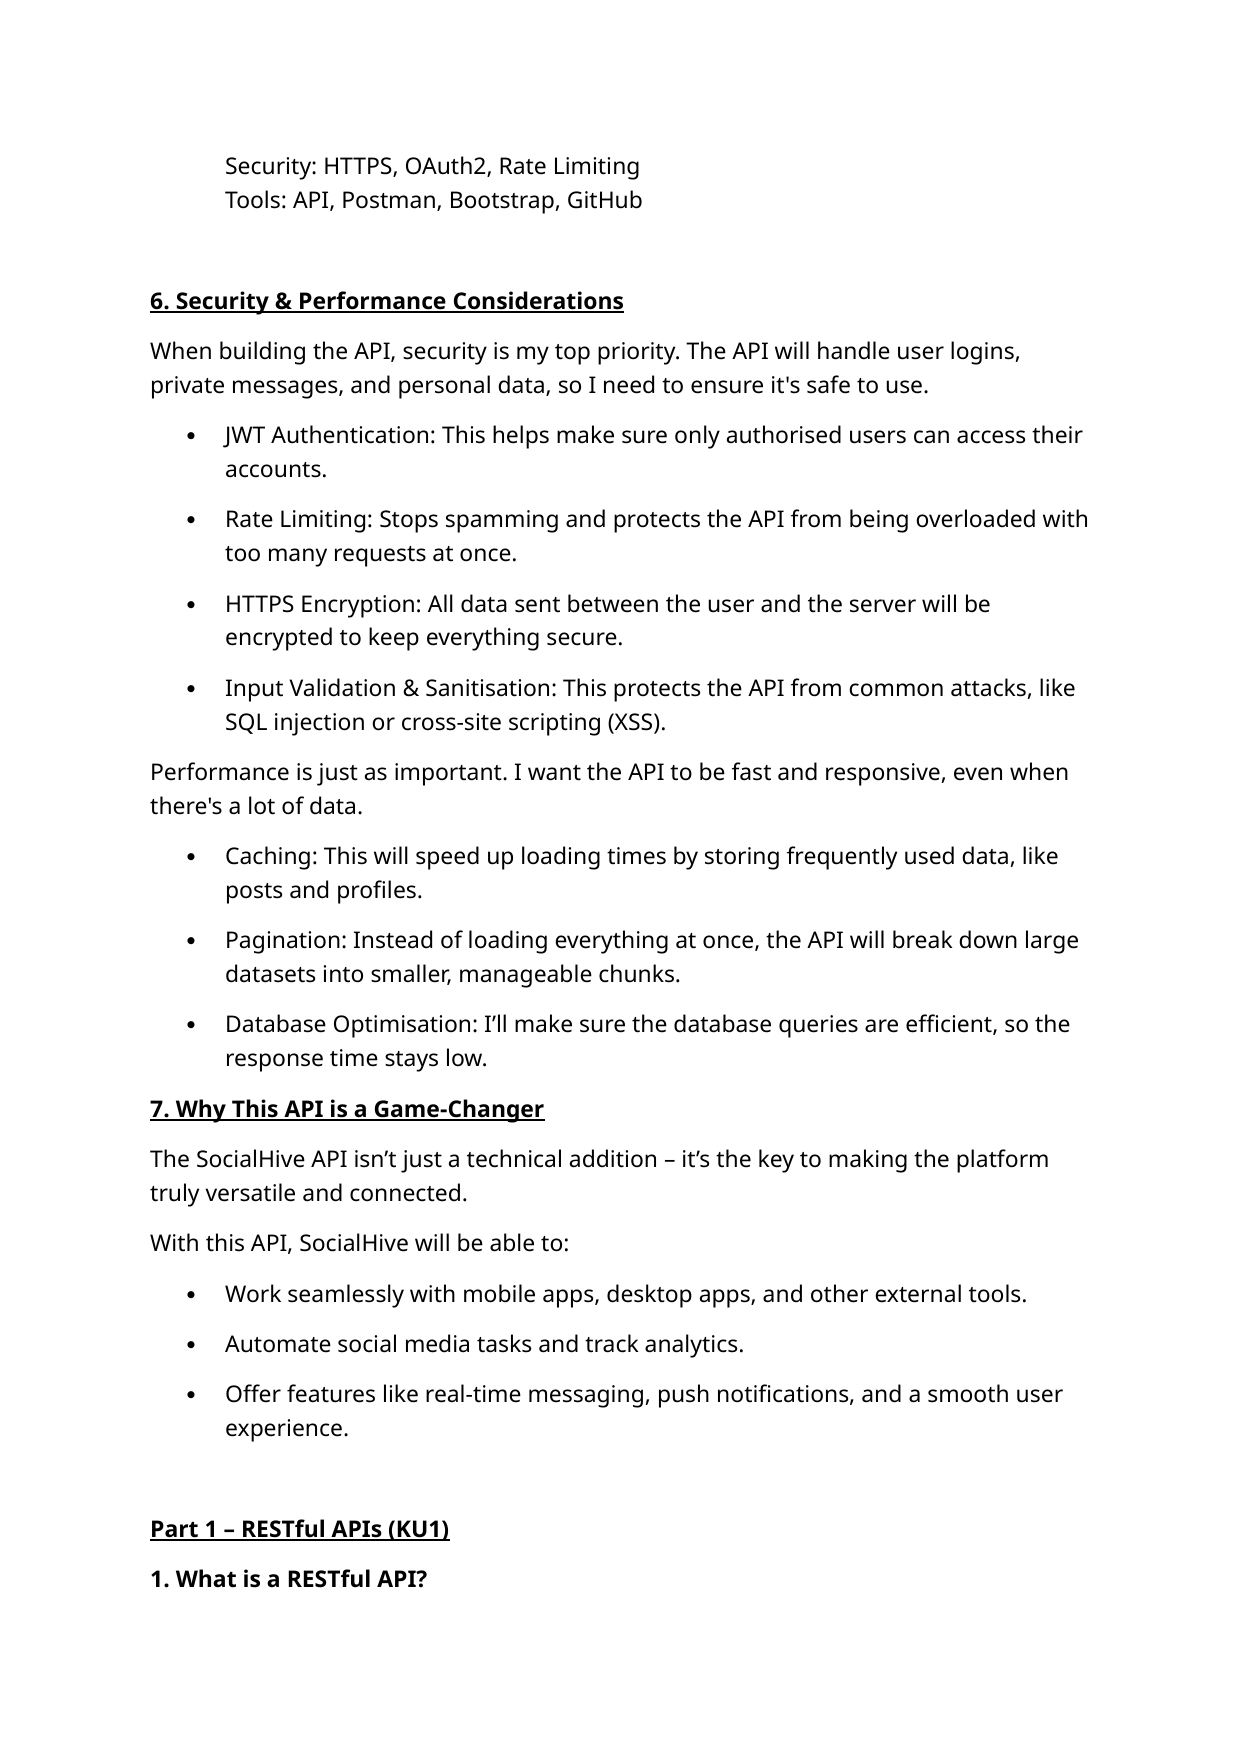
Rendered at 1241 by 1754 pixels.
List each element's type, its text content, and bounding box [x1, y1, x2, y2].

list Rate Limiting: Stops spamming and protects the API from being overloaded with too many requests at once. [187, 503, 1090, 568]
list Caching: This will speed up loading times by storing frequently used data, like posts and profiles. [187, 840, 1090, 905]
text With this API, SocialHive will be able to: [150, 1227, 1090, 1258]
list Input Validation & Sanitisation: This protects the API from common attacks, like SQL injection or cross-site scripting (XSS). [187, 672, 1090, 737]
list Automate social media tasks and track analytics. [187, 1328, 1090, 1359]
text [225, 150, 1090, 215]
list HTTPS Encryption: All data sent between the user and the server will be encrypted to keep everything secure. [187, 587, 1090, 652]
text Part 1 – RESTful APIs (KU1) [150, 1513, 1090, 1544]
list JWT Authentication: This helps make sure only authorised users can access their accounts. [187, 419, 1090, 484]
text 7. Why This API is a Game-Changer [150, 1092, 1090, 1124]
list Database Optimisation: I’ll make sure the database queries are efficient, so the response time stays low. [187, 1008, 1090, 1073]
text The SocialHive API isn’t just a technical addition – it’s the key to making the platform truly versatile and connected. [150, 1143, 1090, 1208]
list Work seamlessly with mobile apps, desktop apps, and other external tools. [187, 1277, 1090, 1309]
text Performance is just as important. I want the API to be fast and responsive, even when there's a lot of data. [150, 756, 1090, 821]
text When building the API, security is my top priority. The API will handle user logins, private messages, and personal data, so I need to ensure it's safe to use. [150, 335, 1090, 400]
text 6. Security & Performance Considerations [150, 284, 1090, 316]
list Offer features like real-time messaging, push notifications, and a smooth user experience. [187, 1378, 1090, 1443]
list Pagination: Instead of loading everything at once, the API will break down large datasets into smaller, manageable chunks. [187, 924, 1090, 989]
text 1. What is a RESTful API? [150, 1563, 1090, 1594]
